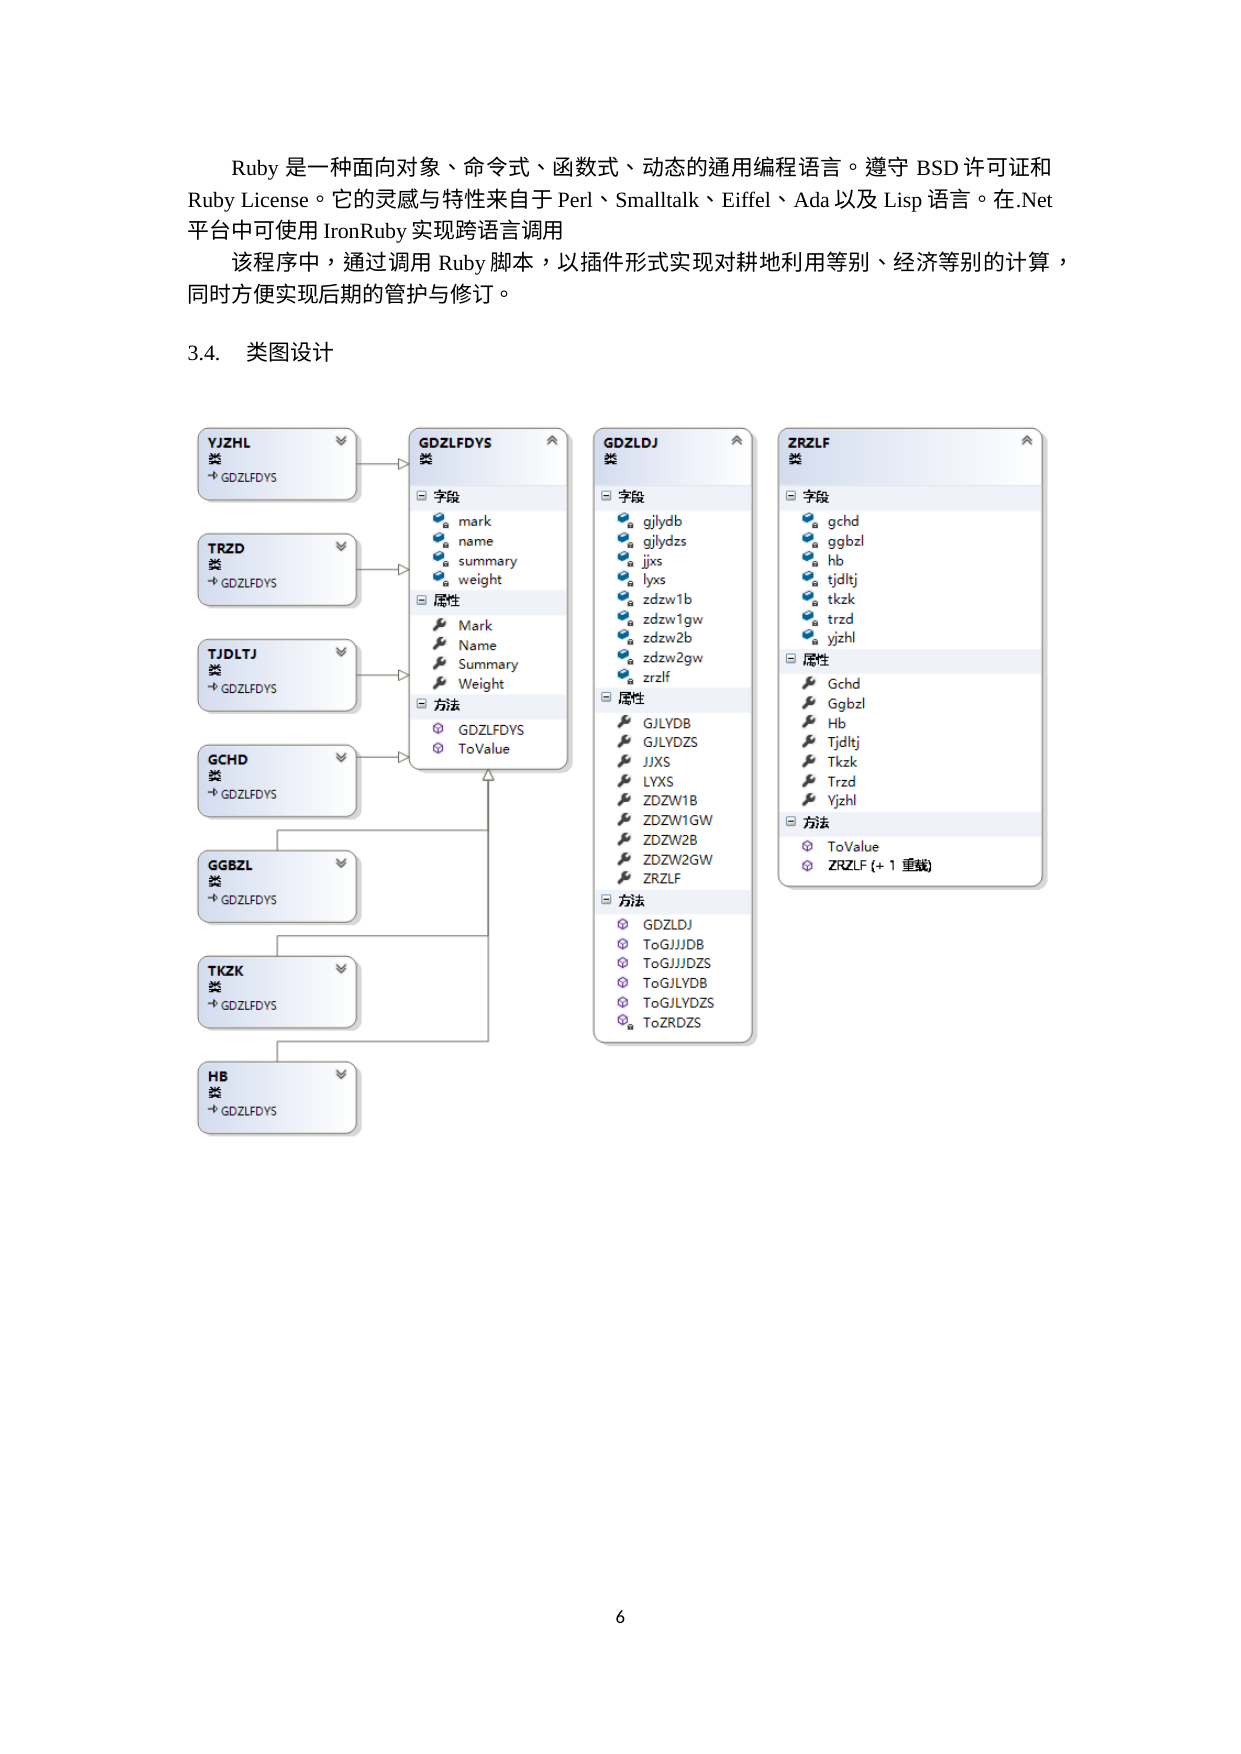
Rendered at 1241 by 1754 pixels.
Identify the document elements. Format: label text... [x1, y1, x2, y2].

text Ruby 是一种面向对象、命令式、函数式、动态的通用编程语言。遵守BSD许可证和Ruby License。它的灵感与特性来自于Perl、Smalltalk、Eiffel、Ada以及Lisp语言。在.Net平台中可使用IronRuby实现跨语言调用 [187, 150, 1053, 245]
picture [187, 417, 1052, 1143]
subtitle 类图设计 [187, 335, 1053, 367]
text 该程序中，通过调用Ruby脚本，以插件形式实现对耕地利用等别、经济等别的计算，同时方便实现后期的管护与修订。 [187, 245, 1053, 308]
